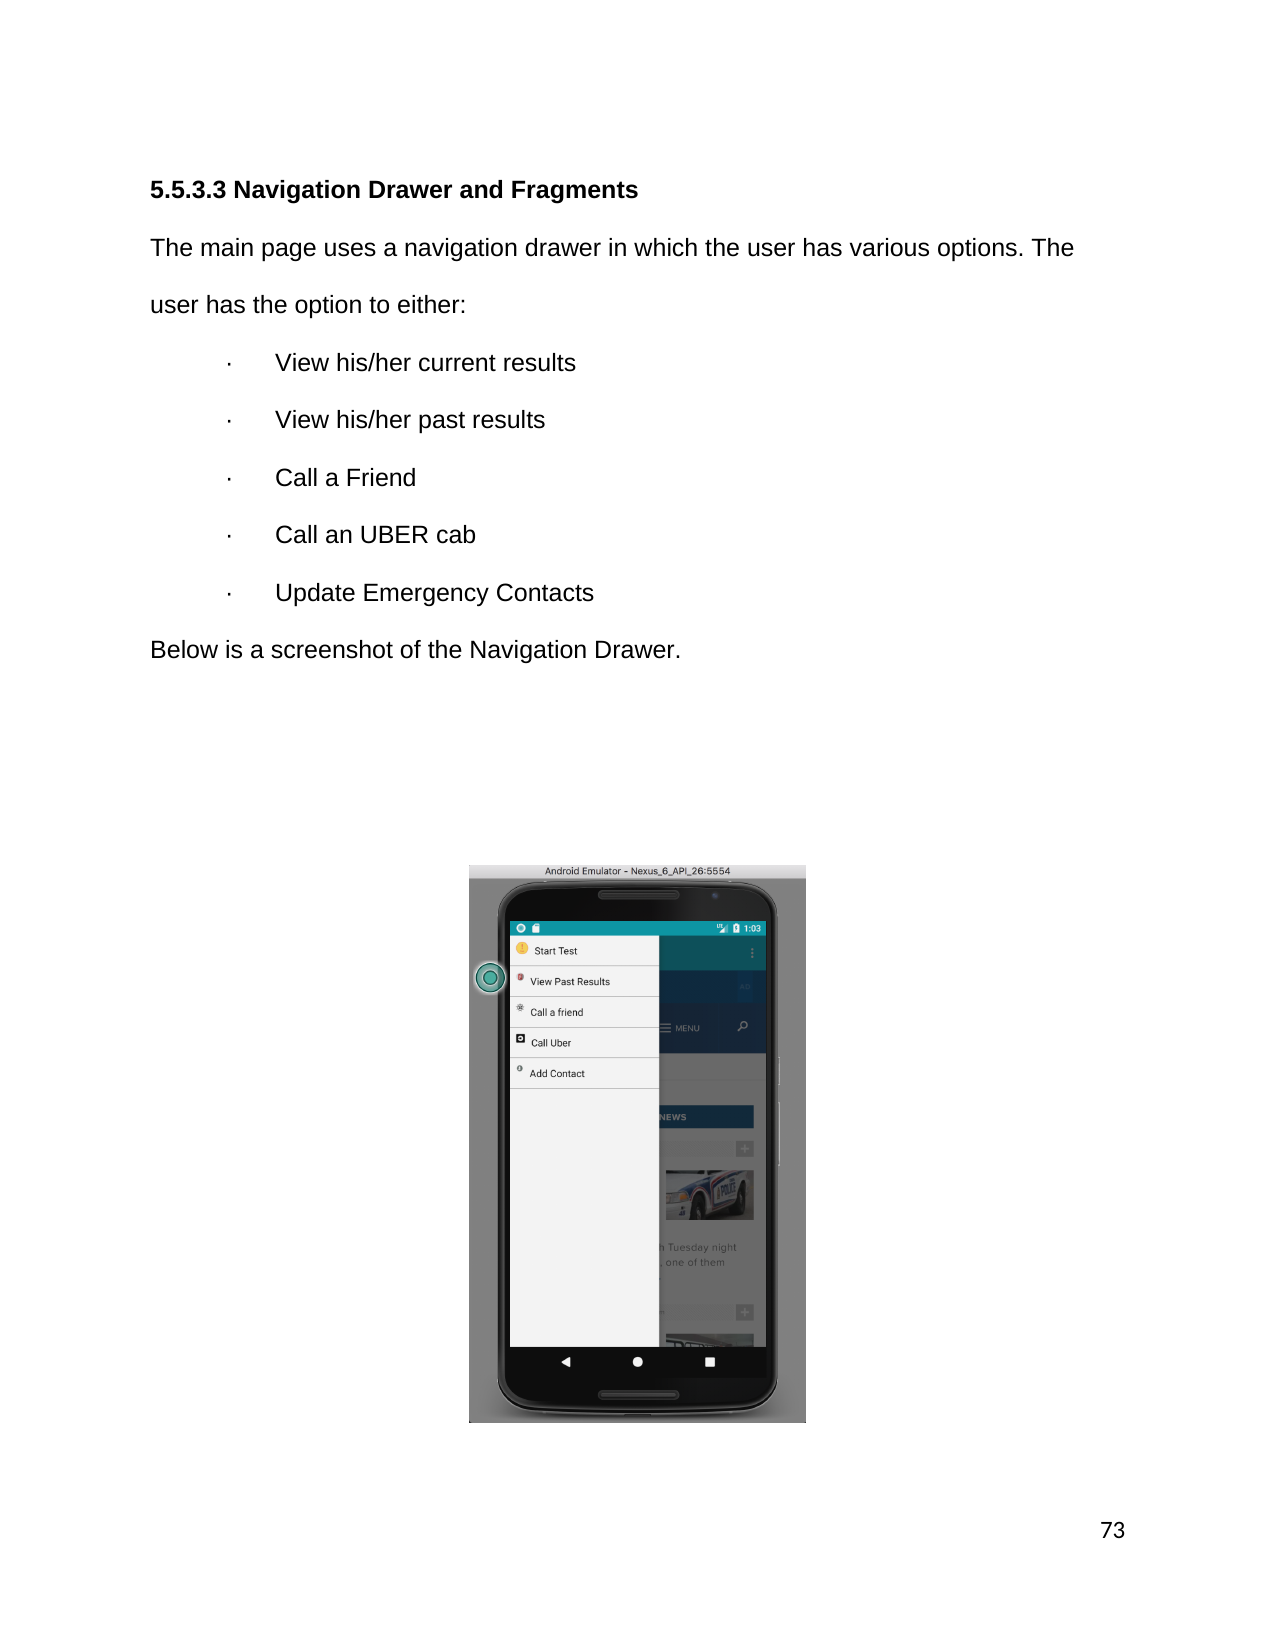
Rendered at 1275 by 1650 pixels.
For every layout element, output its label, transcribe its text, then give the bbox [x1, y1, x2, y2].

text The main page uses a navigation drawer in which the user has various options. The user has the option to either: [150, 232, 1125, 319]
text · Call a Friend [225, 462, 1125, 491]
picture [469, 865, 806, 1423]
text · Update Emergency Contacts [225, 577, 1125, 606]
text · Call an UBER cab [225, 520, 1125, 549]
subtitle 5.5.3.3 Navigation Drawer and Fragments [150, 175, 1125, 204]
text · View his/her current results [225, 347, 1125, 376]
text · View his/her past results [225, 405, 1125, 434]
text Below is a screenshot of the Navigation Drawer. [150, 635, 1125, 664]
